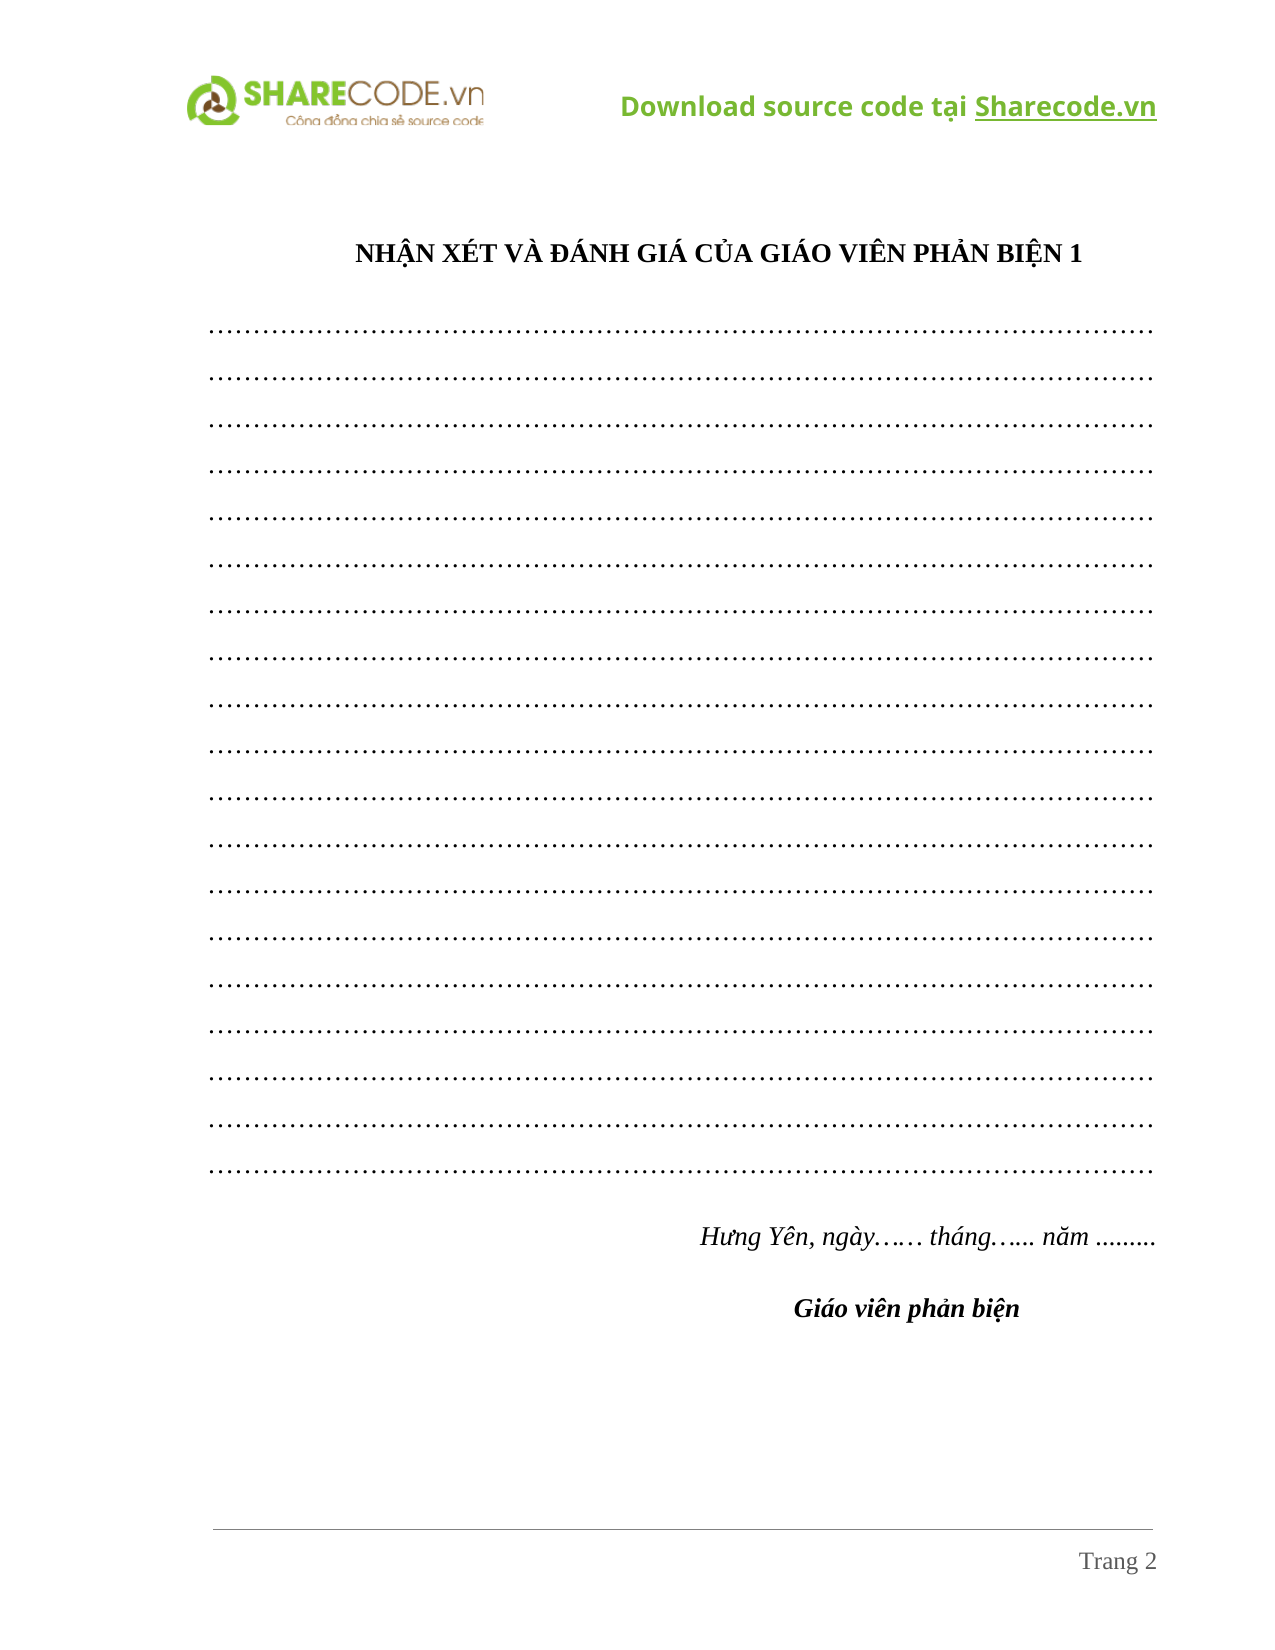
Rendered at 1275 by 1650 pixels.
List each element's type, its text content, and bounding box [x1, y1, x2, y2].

text NHẬN XÉT VÀ ĐÁNH GIÁ CỦA GIÁO VIÊN PHẢN BIỆN 1 [207, 237, 1157, 268]
text Hưng Yên, ngày…… tháng…... năm ......... [620, 1220, 1157, 1251]
picture [186, 75, 484, 126]
text Giáo viên phản biện [620, 1292, 1157, 1323]
